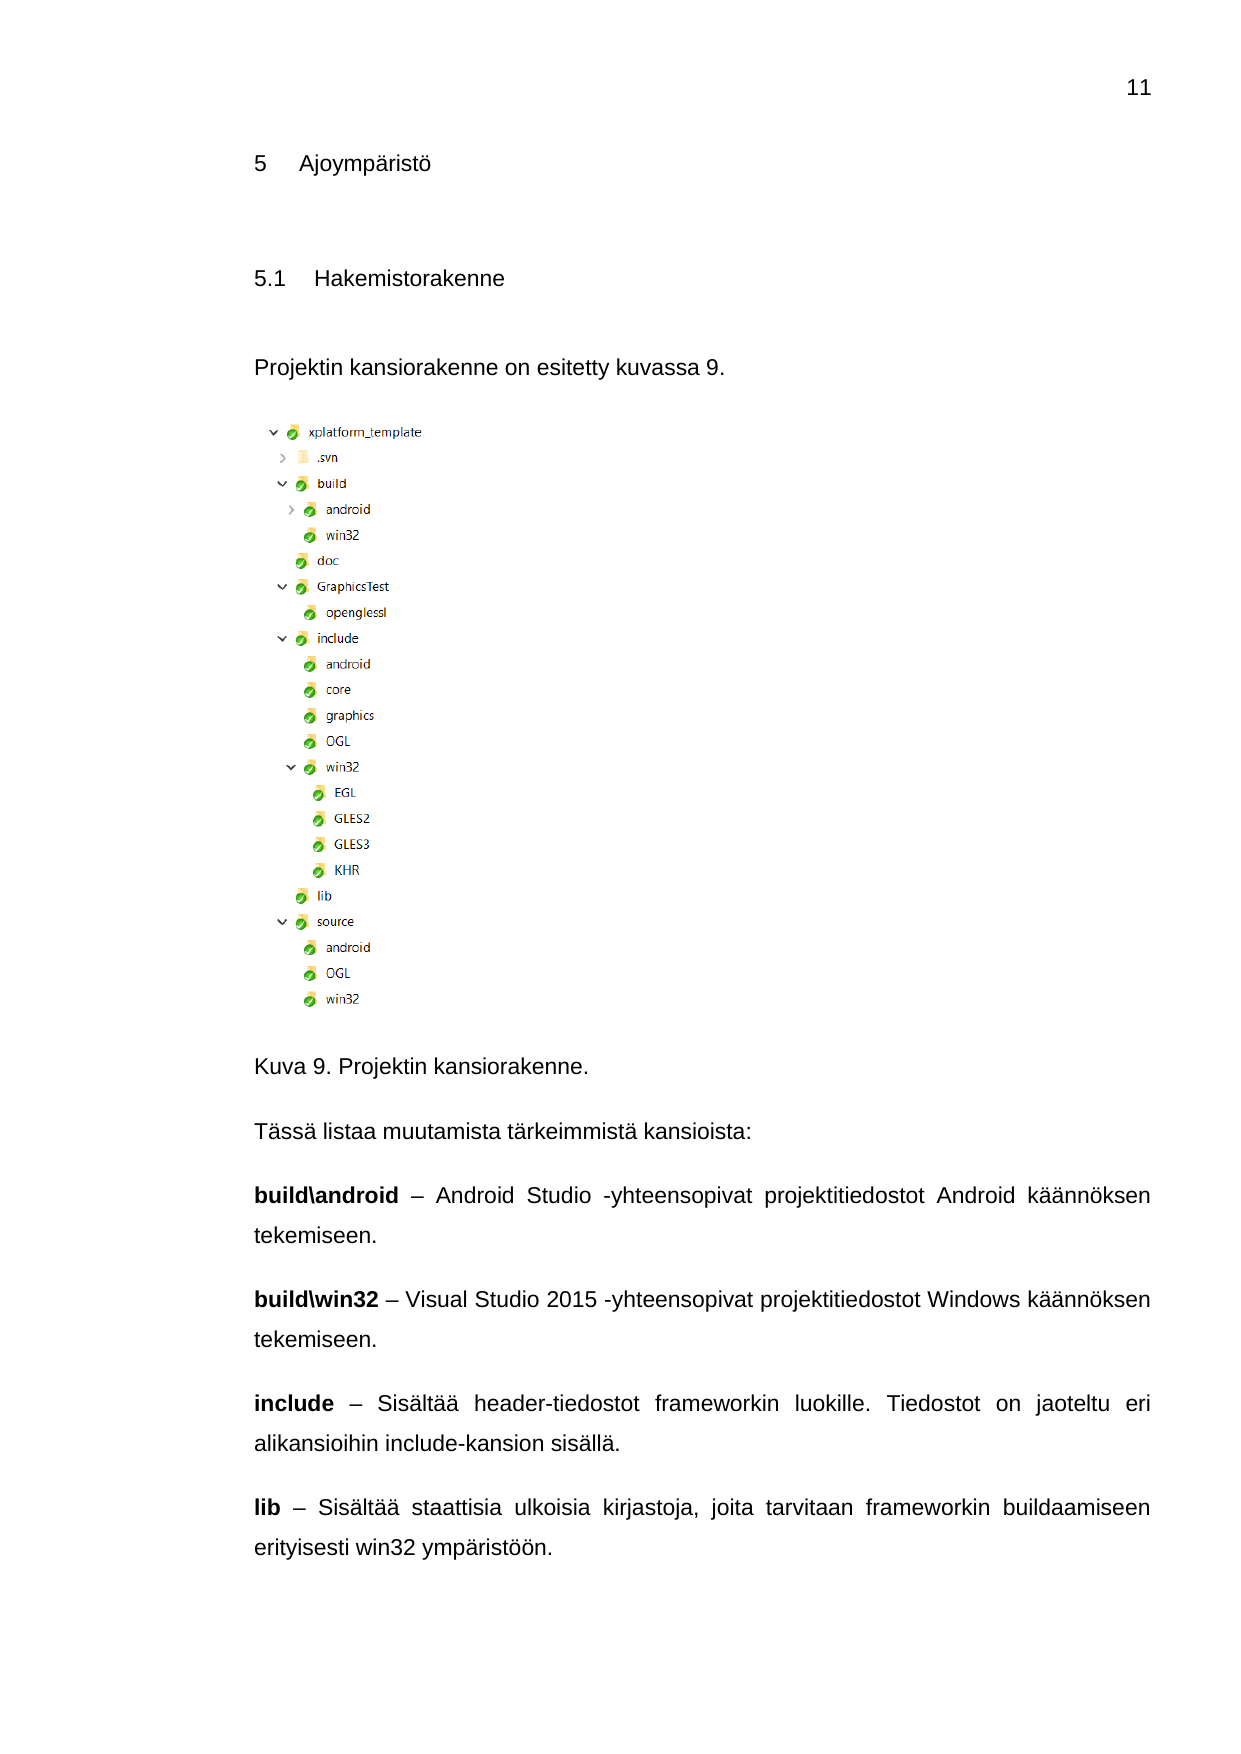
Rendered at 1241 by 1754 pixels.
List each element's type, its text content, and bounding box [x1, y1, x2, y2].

text Projektin kansiorakenne on esitetty kuvassa 9. [254, 354, 1152, 381]
subtitle Ajoympäristö [254, 150, 1152, 177]
text build\win32 – Visual Studio 2015 -yhteensopivat projektitiedostot Windows käännöksen tekemiseen. [254, 1286, 1152, 1352]
text Tässä listaa muutamista tärkeimmistä kansioista: [254, 1118, 1152, 1144]
picture [253, 418, 558, 1016]
subtitle Hakemistorakenne [254, 265, 1152, 291]
text build\android – Android Studio -yhteensopivat projektitiedostot Android käännöksen tekemiseen. [254, 1182, 1152, 1248]
text include – Sisältää header-tiedostot frameworkin luokille. Tiedostot on jaoteltu eri alikansioihin include-kansion sisällä. [254, 1390, 1152, 1456]
text lib – Sisältää staattisia ulkoisia kirjastoja, joita tarvitaan frameworkin buildaamiseen erityisesti win32 ympäristöön. [254, 1494, 1152, 1560]
